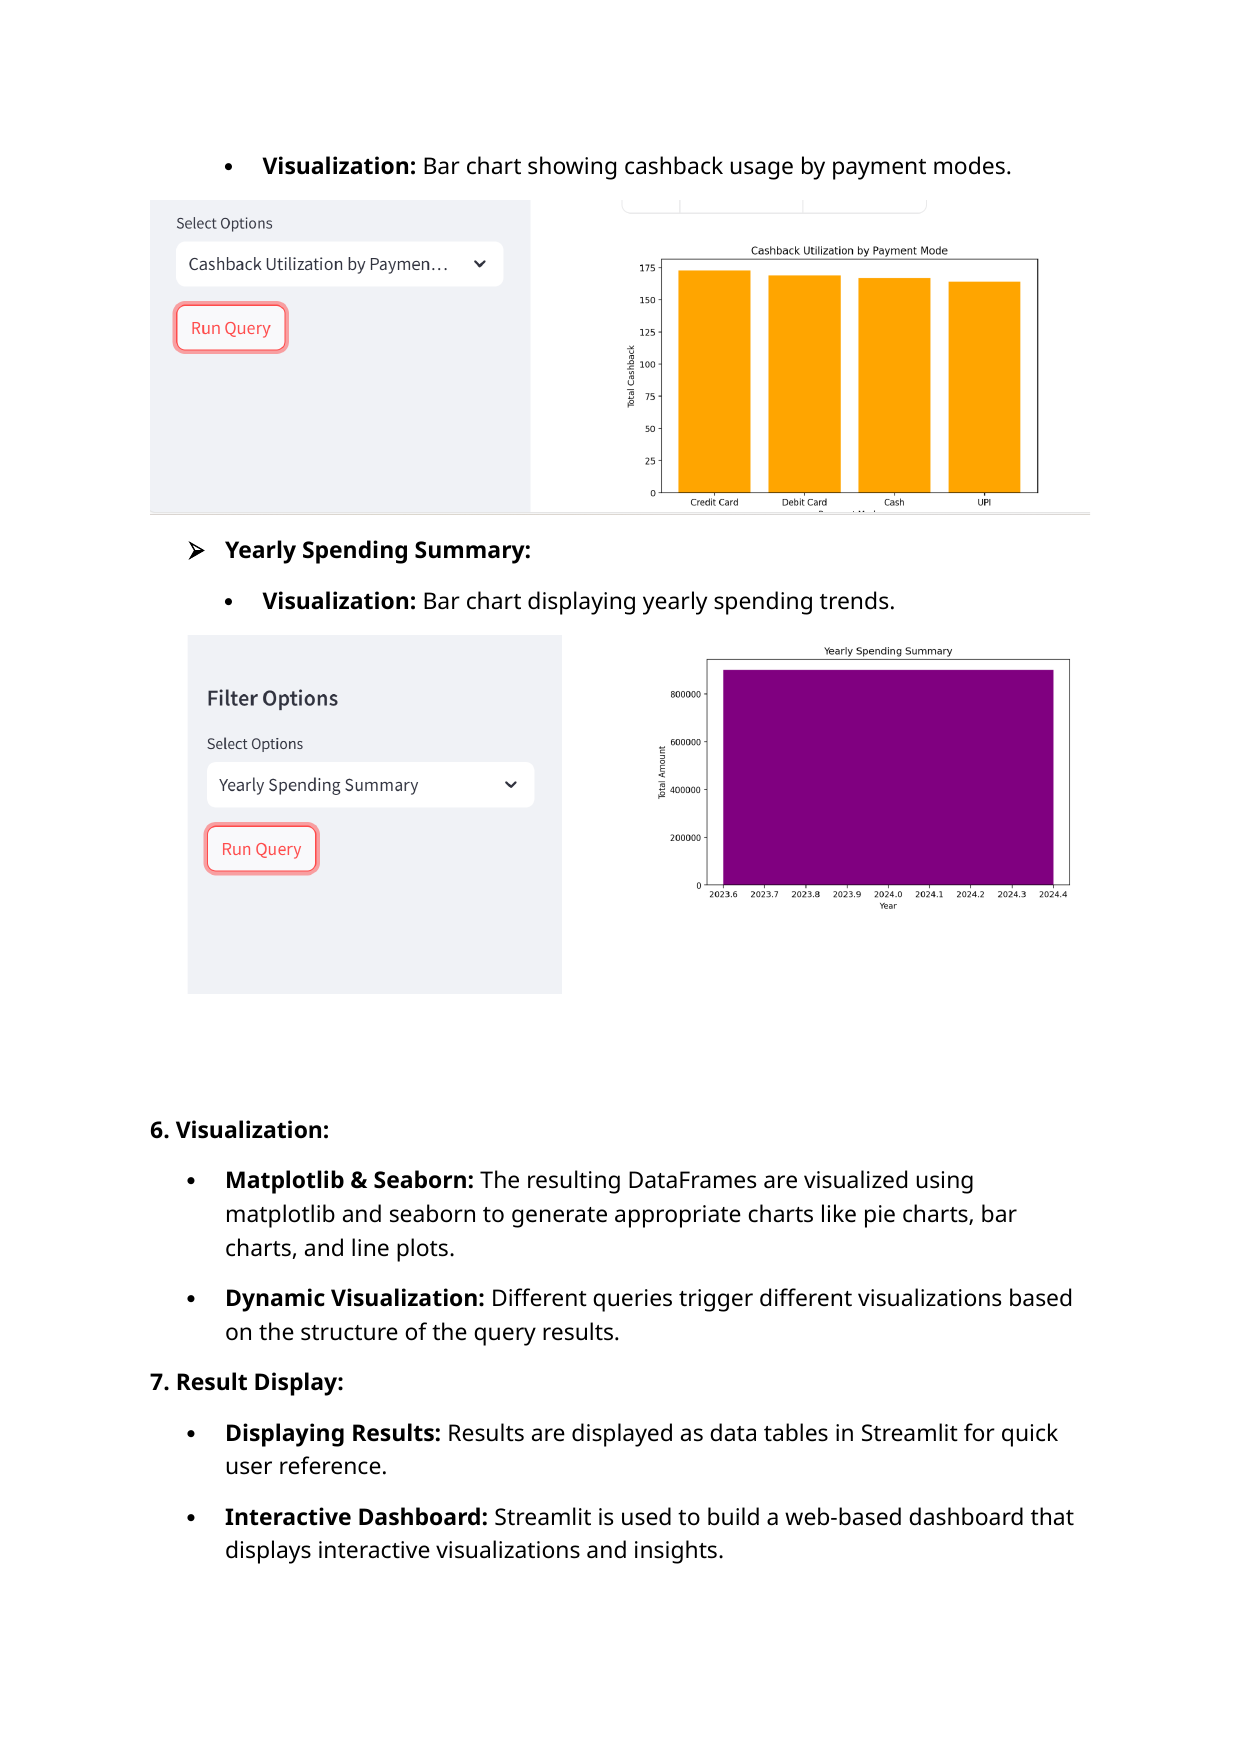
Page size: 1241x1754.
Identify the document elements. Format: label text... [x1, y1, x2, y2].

list Matplotlib & Seaborn: The resulting DataFrames are visualized using matplotlib and seaborn to generate appropriate charts like pie charts, bar charts, and line plots. [187, 1164, 1090, 1263]
picture [150, 200, 1091, 515]
list Interactive Dashboard: Streamlit is used to build a web-based dashboard that displays interactive visualizations and insights. [187, 1501, 1090, 1566]
picture [187, 635, 1128, 994]
list Visualization: Bar chart showing cashback usage by payment modes. [225, 150, 1090, 181]
list Displaying Results: Results are displayed as data tables in Streamlit for quick user reference. [187, 1417, 1090, 1482]
list Visualization: Bar chart displaying yearly spending trends. [225, 584, 1090, 616]
list Yearly Spending Summary: [187, 534, 1090, 565]
list Dynamic Visualization: Different queries trigger different visualizations based on the structure of the query results. [187, 1282, 1090, 1347]
text 7. Result Display: [150, 1366, 1090, 1397]
text 6. Visualization: [150, 1114, 1090, 1145]
